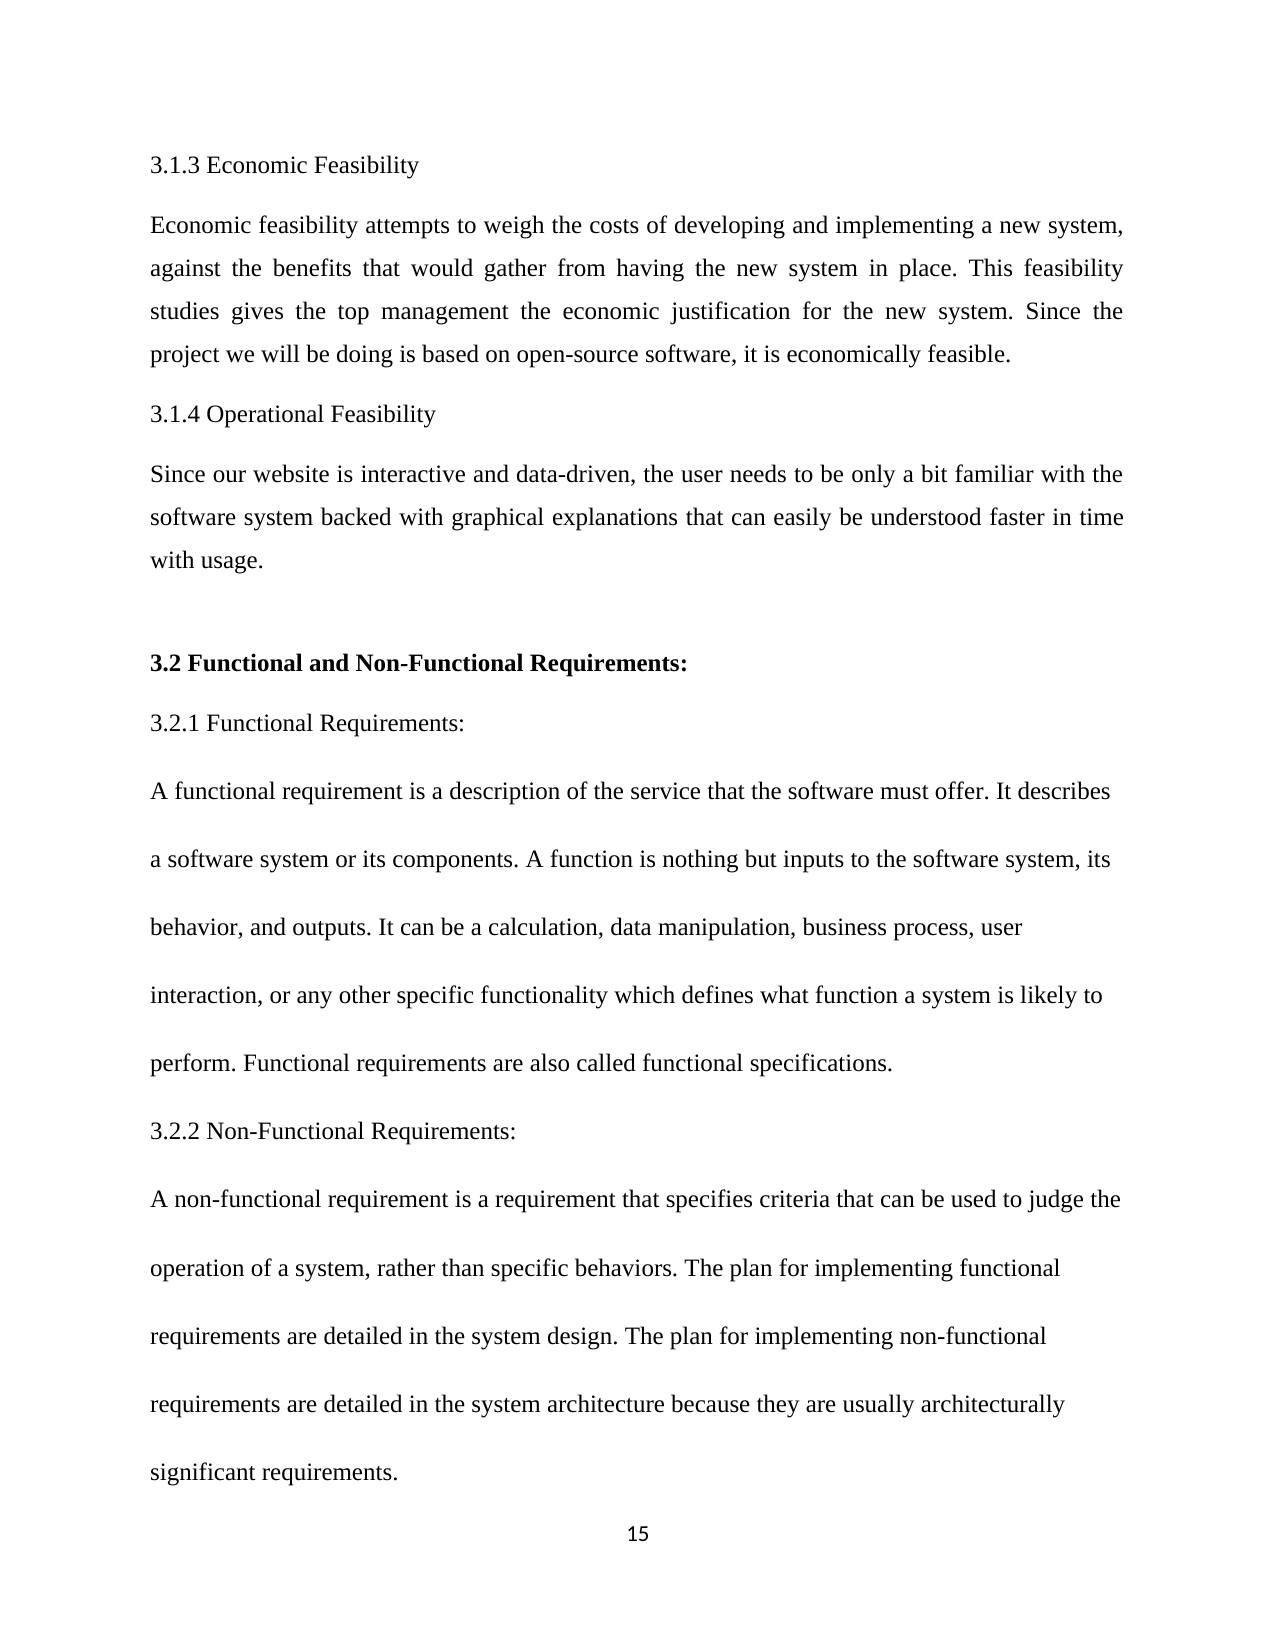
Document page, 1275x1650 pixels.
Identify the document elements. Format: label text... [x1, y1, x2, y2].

text A functional requirement is a description of the service that the software must offer. It describes [150, 776, 1125, 804]
text behavior, and outputs. It can be a calculation, data manipulation, business process, user [150, 912, 1125, 941]
text significant requirements. [150, 1457, 1125, 1486]
text A non-functional requirement is a requirement that specifies criteria that can be used to judge the [150, 1184, 1125, 1213]
text 3.1.4 Operational Feasibility [150, 399, 1125, 428]
text perform. Functional requirements are also called functional specifications. [150, 1048, 1125, 1077]
text interaction, or any other specific functionality which defines what function a system is likely to [150, 980, 1125, 1009]
text Economic feasibility attempts to weigh the costs of developing and implementing a new system, against the benefits that would gather from having the new system in place. This feasibility studies gives the top management the economic justification for the new system. Since the project we will be doing is based on open-source software, it is economically feasible. [150, 210, 1125, 368]
text 3.1.3 Economic Feasibility [150, 150, 1125, 179]
text requirements are detailed in the system design. The plan for implementing non-functional [150, 1321, 1125, 1349]
text 3.2.1 Functional Requirements: [150, 708, 1125, 736]
text 3.2.2 Non-Functional Requirements: [150, 1116, 1125, 1145]
text 3.2 Functional and Non-Functional Requirements: [150, 605, 1125, 677]
text Since our website is interactive and data-driven, the user needs to be only a bit familiar with the software system backed with graphical explanations that can easily be understood faster in time with usage. [150, 459, 1125, 574]
text a software system or its components. A function is nothing but inputs to the software system, its [150, 844, 1125, 873]
text operation of a system, rather than specific behaviors. The plan for implementing functional [150, 1253, 1125, 1281]
text requirements are detailed in the system architecture because they are usually architecturally [150, 1389, 1125, 1418]
